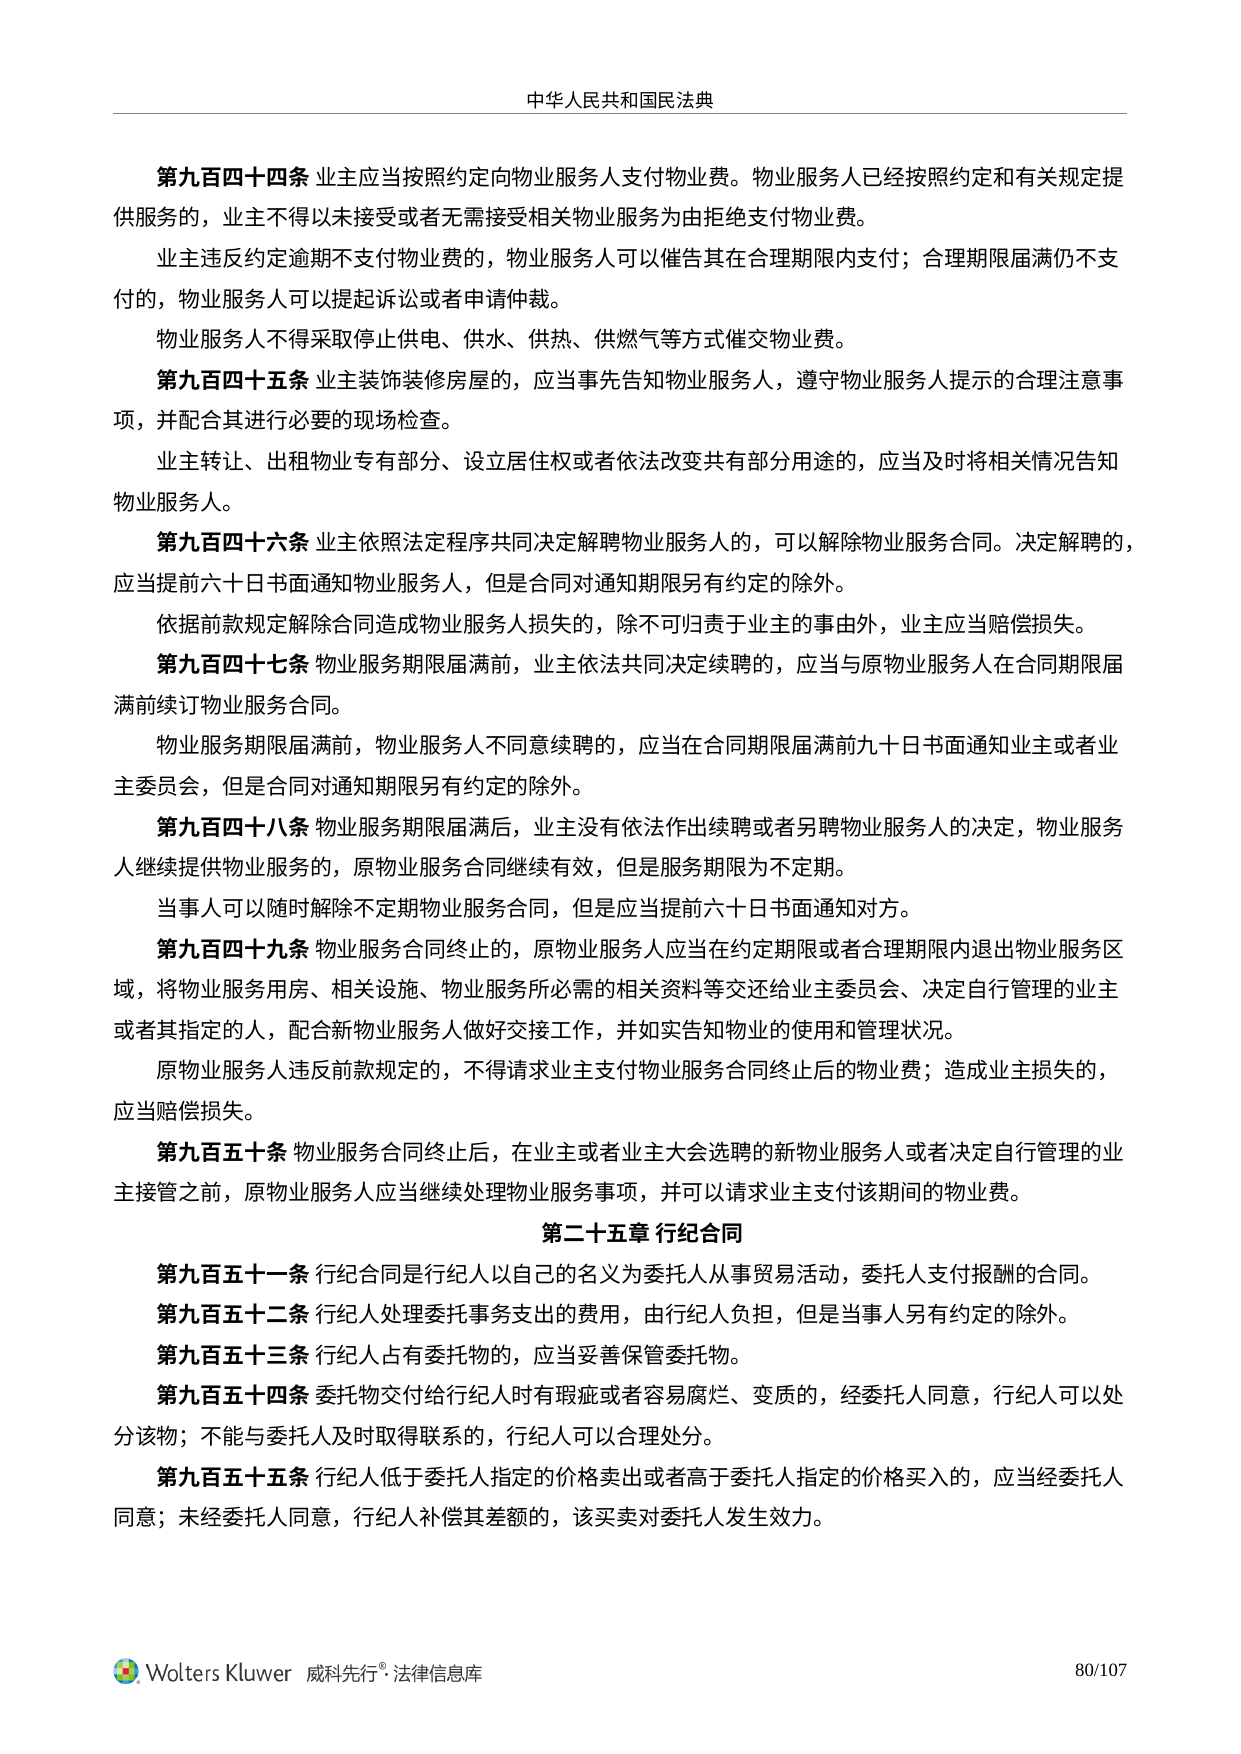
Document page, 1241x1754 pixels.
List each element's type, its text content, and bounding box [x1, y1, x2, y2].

text 第九百四十八条 物业服务期限届满后，业主没有依法作出续聘或者另聘物业服务人的决定，物业服务人继续提供物业服务的，原物业服务合同继续有效，但是服务期限为不定期。 [113, 803, 1127, 884]
text 第九百五十三条 行纪人占有委托物的，应当妥善保管委托物。 [113, 1331, 1127, 1371]
text 第九百五十四条 委托物交付给行纪人时有瑕疵或者容易腐烂、变质的，经委托人同意，行纪人可以处分该物；不能与委托人及时取得联系的，行纪人可以合理处分。 [113, 1371, 1127, 1453]
text 第九百四十九条 物业服务合同终止的，原物业服务人应当在约定期限或者合理期限内退出物业服务区域，将物业服务用房、相关设施、物业服务所必需的相关资料等交还给业主委员会、决定自行管理的业主或者其指定的人，配合新物业服务人做好交接工作，并如实告知物业的使用和管理状况。 [113, 924, 1127, 1046]
text 第九百四十六条 业主依照法定程序共同决定解聘物业服务人的，可以解除物业服务合同。决定解聘的，应当提前六十日书面通知物业服务人，但是合同对通知期限另有约定的除外。 [113, 518, 1127, 599]
text 第九百五十五条 行纪人低于委托人指定的价格卖出或者高于委托人指定的价格买入的，应当经委托人同意；未经委托人同意，行纪人补偿其差额的，该买卖对委托人发生效力。 [113, 1453, 1127, 1534]
text 第九百五十条 物业服务合同终止后，在业主或者业主大会选聘的新物业服务人或者决定自行管理的业主接管之前，原物业服务人应当继续处理物业服务事项，并可以请求业主支付该期间的物业费。 [113, 1128, 1127, 1209]
text 第九百四十四条 业主应当按照约定向物业服务人支付物业费。物业服务人已经按照约定和有关规定提供服务的，业主不得以未接受或者无需接受相关物业服务为由拒绝支付物业费。 [113, 153, 1127, 234]
text 第九百五十二条 行纪人处理委托事务支出的费用，由行纪人负担，但是当事人另有约定的除外。 [113, 1290, 1127, 1331]
title 第二十五章 行纪合同 [113, 1209, 1127, 1249]
text 依据前款规定解除合同造成物业服务人损失的，除不可归责于业主的事由外，业主应当赔偿损失。 [113, 599, 1127, 640]
text 当事人可以随时解除不定期物业服务合同，但是应当提前六十日书面通知对方。 [113, 884, 1127, 924]
text 原物业服务人违反前款规定的，不得请求业主支付物业服务合同终止后的物业费；造成业主损失的，应当赔偿损失。 [113, 1046, 1127, 1128]
text 物业服务期限届满前，物业服务人不同意续聘的，应当在合同期限届满前九十日书面通知业主或者业主委员会，但是合同对通知期限另有约定的除外。 [113, 721, 1127, 803]
text 物业服务人不得采取停止供电、供水、供热、供燃气等方式催交物业费。 [113, 315, 1127, 356]
text 第九百四十五条 业主装饰装修房屋的，应当事先告知物业服务人，遵守物业服务人提示的合理注意事项，并配合其进行必要的现场检查。 [113, 356, 1127, 437]
picture [113, 1658, 483, 1686]
text 第九百五十一条 行纪合同是行纪人以自己的名义为委托人从事贸易活动，委托人支付报酬的合同。 [113, 1249, 1127, 1290]
text 业主违反约定逾期不支付物业费的，物业服务人可以催告其在合理期限内支付；合理期限届满仍不支付的，物业服务人可以提起诉讼或者申请仲裁。 [113, 234, 1127, 315]
text 业主转让、出租物业专有部分、设立居住权或者依法改变共有部分用途的，应当及时将相关情况告知物业服务人。 [113, 437, 1127, 518]
text 第九百四十七条 物业服务期限届满前，业主依法共同决定续聘的，应当与原物业服务人在合同期限届满前续订物业服务合同。 [113, 640, 1127, 721]
